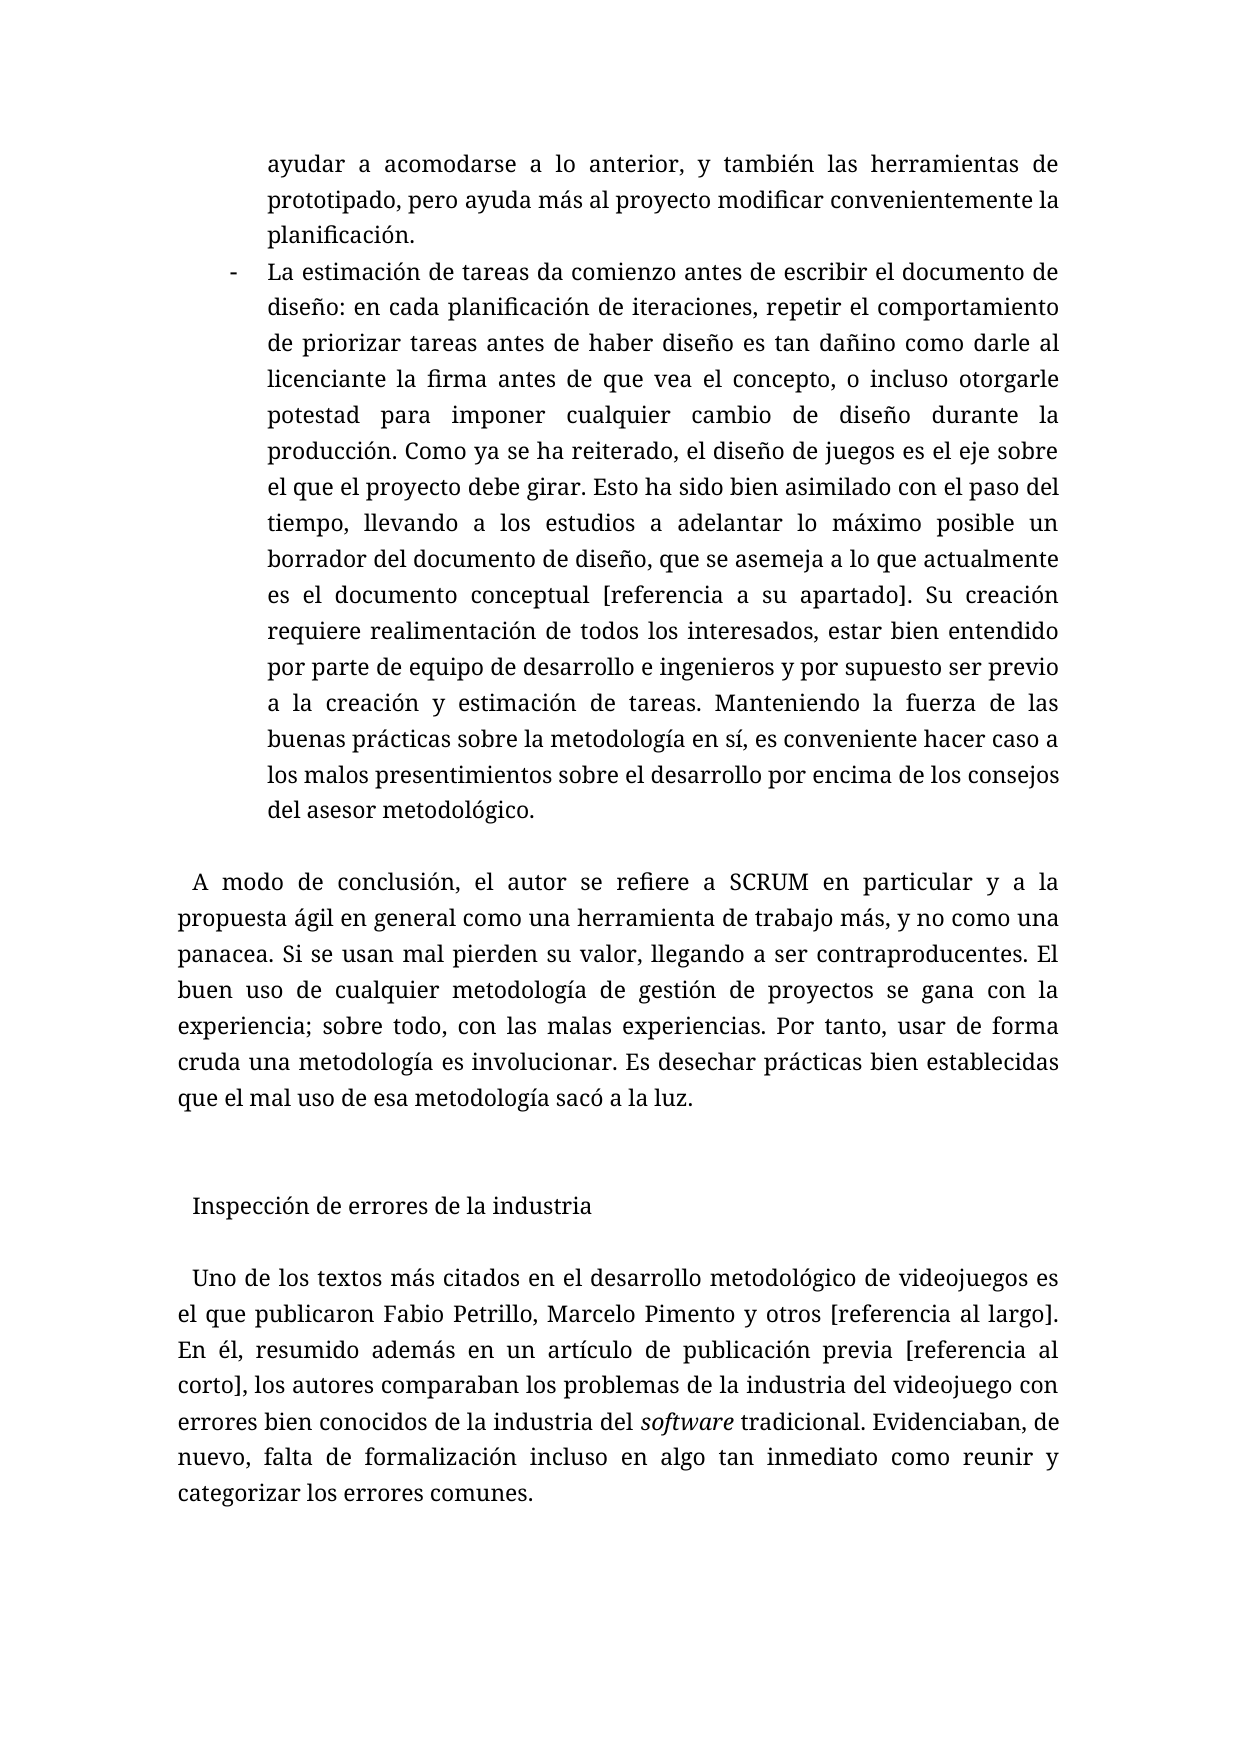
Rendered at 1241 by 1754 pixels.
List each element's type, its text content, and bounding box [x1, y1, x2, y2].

list La estimación de tareas da comienzo antes de escribir el documento de diseño: en cada planificación de iteraciones, repetir el comportamiento de priorizar tareas antes de haber diseño es tan dañino como darle al licenciante la firma antes de que vea el concepto, o incluso otorgarle potestad para imponer cualquier cambio de diseño durante la producción. Como ya se ha reiterado, el diseño de juegos es el eje sobre el que el proyecto debe girar. Esto ha sido bien asimilado con el paso del tiempo, llevando a los estudios a adelantar lo máximo posible un borrador del documento de diseño, que se asemeja a lo que actualmente es el documento conceptual [referencia a su apartado]. Su creación requiere realimentación de todos los interesados, estar bien entendido por parte de equipo de desarrollo e ingenieros y por supuesto ser previo a la creación y estimación de tareas. Manteniendo la fuerza de las buenas prácticas sobre la metodología en sí, es conveniente hacer caso a los malos presentimientos sobre el desarrollo por encima de los consejos del asesor metodológico. [229, 255, 1060, 826]
text Uno de los textos más citados en el desarrollo metodológico de videojuegos es el que publicaron Fabio Petrillo, Marcelo Pimento y otros [referencia al largo]. En él, resumido además en un artículo de publicación previa [referencia al corto], los autores comparaban los problemas de la industria del videojuego con errores bien conocidos de la industria del software tradicional. Evidenciaban, de nuevo, falta de formalización incluso en algo tan inmediato como reunir y categorizar los errores comunes. [177, 1262, 1060, 1508]
text A modo de conclusión, el autor se refiere a SCRUM en particular y a la propuesta ágil en general como una herramienta de trabajo más, y no como una panacea. Si se usan mal pierden su valor, llegando a ser contraproducentes. El buen uso de cualquier metodología de gestión de proyectos se gana con la experiencia; sobre todo, con las malas experiencias. Por tanto, usar de forma cruda una metodología es involucionar. Es desechar prácticas bien establecidas que el mal uso de esa metodología sacó a la luz. [177, 866, 1060, 1113]
text Inspección de errores de la industria [177, 1190, 1060, 1221]
